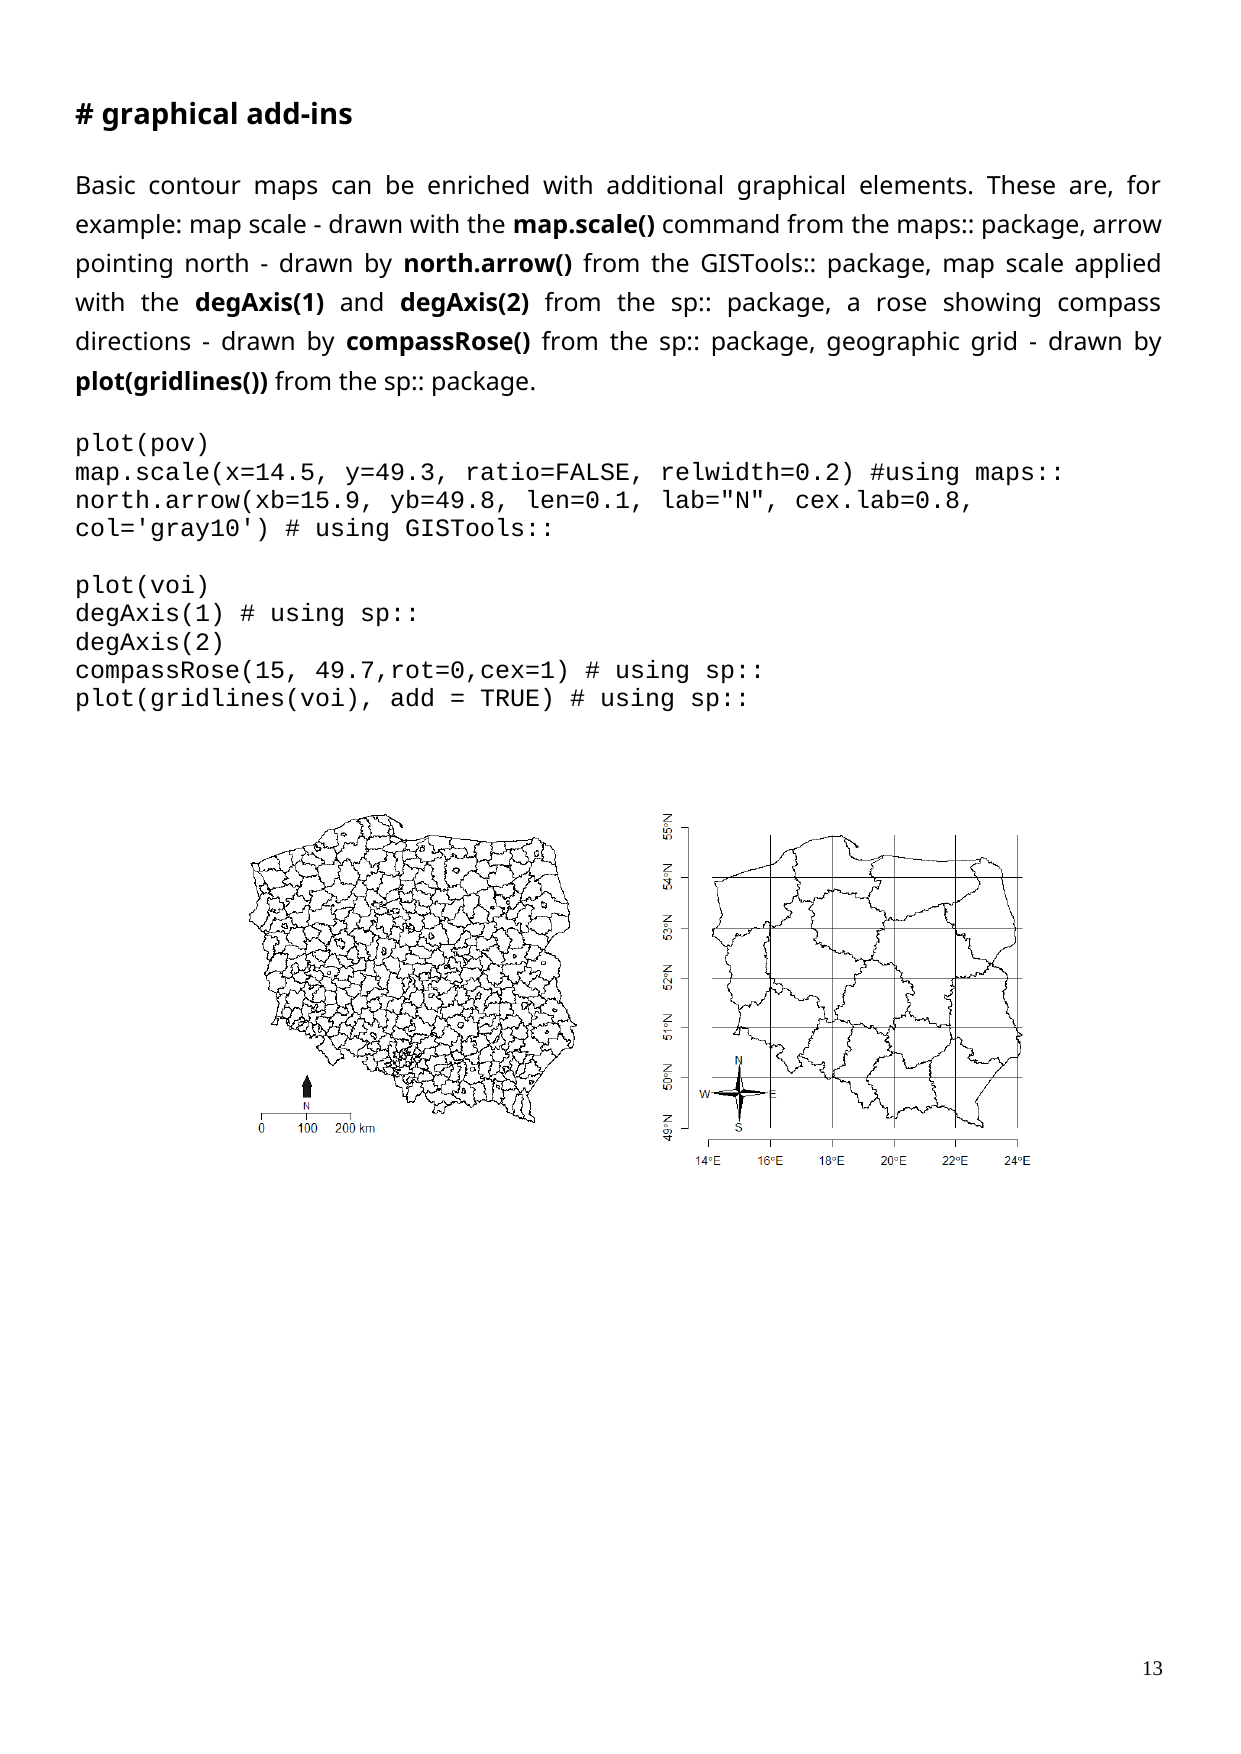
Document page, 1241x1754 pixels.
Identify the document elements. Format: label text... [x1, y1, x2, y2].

text compassRose(15, 49.7,rot=0,cex=1) # using sp:: [75, 657, 1162, 686]
text degAxis(2) [75, 629, 1162, 657]
text plot(voi) [75, 572, 1162, 601]
text map.scale(x=14.5, y=49.3, ratio=FALSE, relwidth=0.2) #using maps:: [75, 459, 1162, 487]
text Basic contour maps can be enriched with additional graphical elements. These are, for example: map scale - drawn with the map.scale() command from the maps:: package, arrow pointing north - drawn by north.arrow() from the GISTools:: package, map scale applied with the degAxis(1) and degAxis(2) from the sp:: package, a rose showing compass directions - drawn by compassRose() from the sp:: package, geographic grid - drawn by plot(gridlines()) from the sp:: package. [75, 167, 1162, 397]
picture [163, 742, 1075, 1210]
text north.arrow(xb=15.9, yb=49.8, len=0.1, lab="N", cex.lab=0.8, col='gray10') # using GISTools:: [75, 487, 1162, 544]
subtitle # graphical add-ins [75, 94, 1162, 133]
text plot(pov) [75, 431, 1162, 459]
text degAxis(1) # using sp:: [75, 601, 1162, 629]
text plot(gridlines(voi), add = TRUE) # using sp:: [75, 686, 1162, 714]
